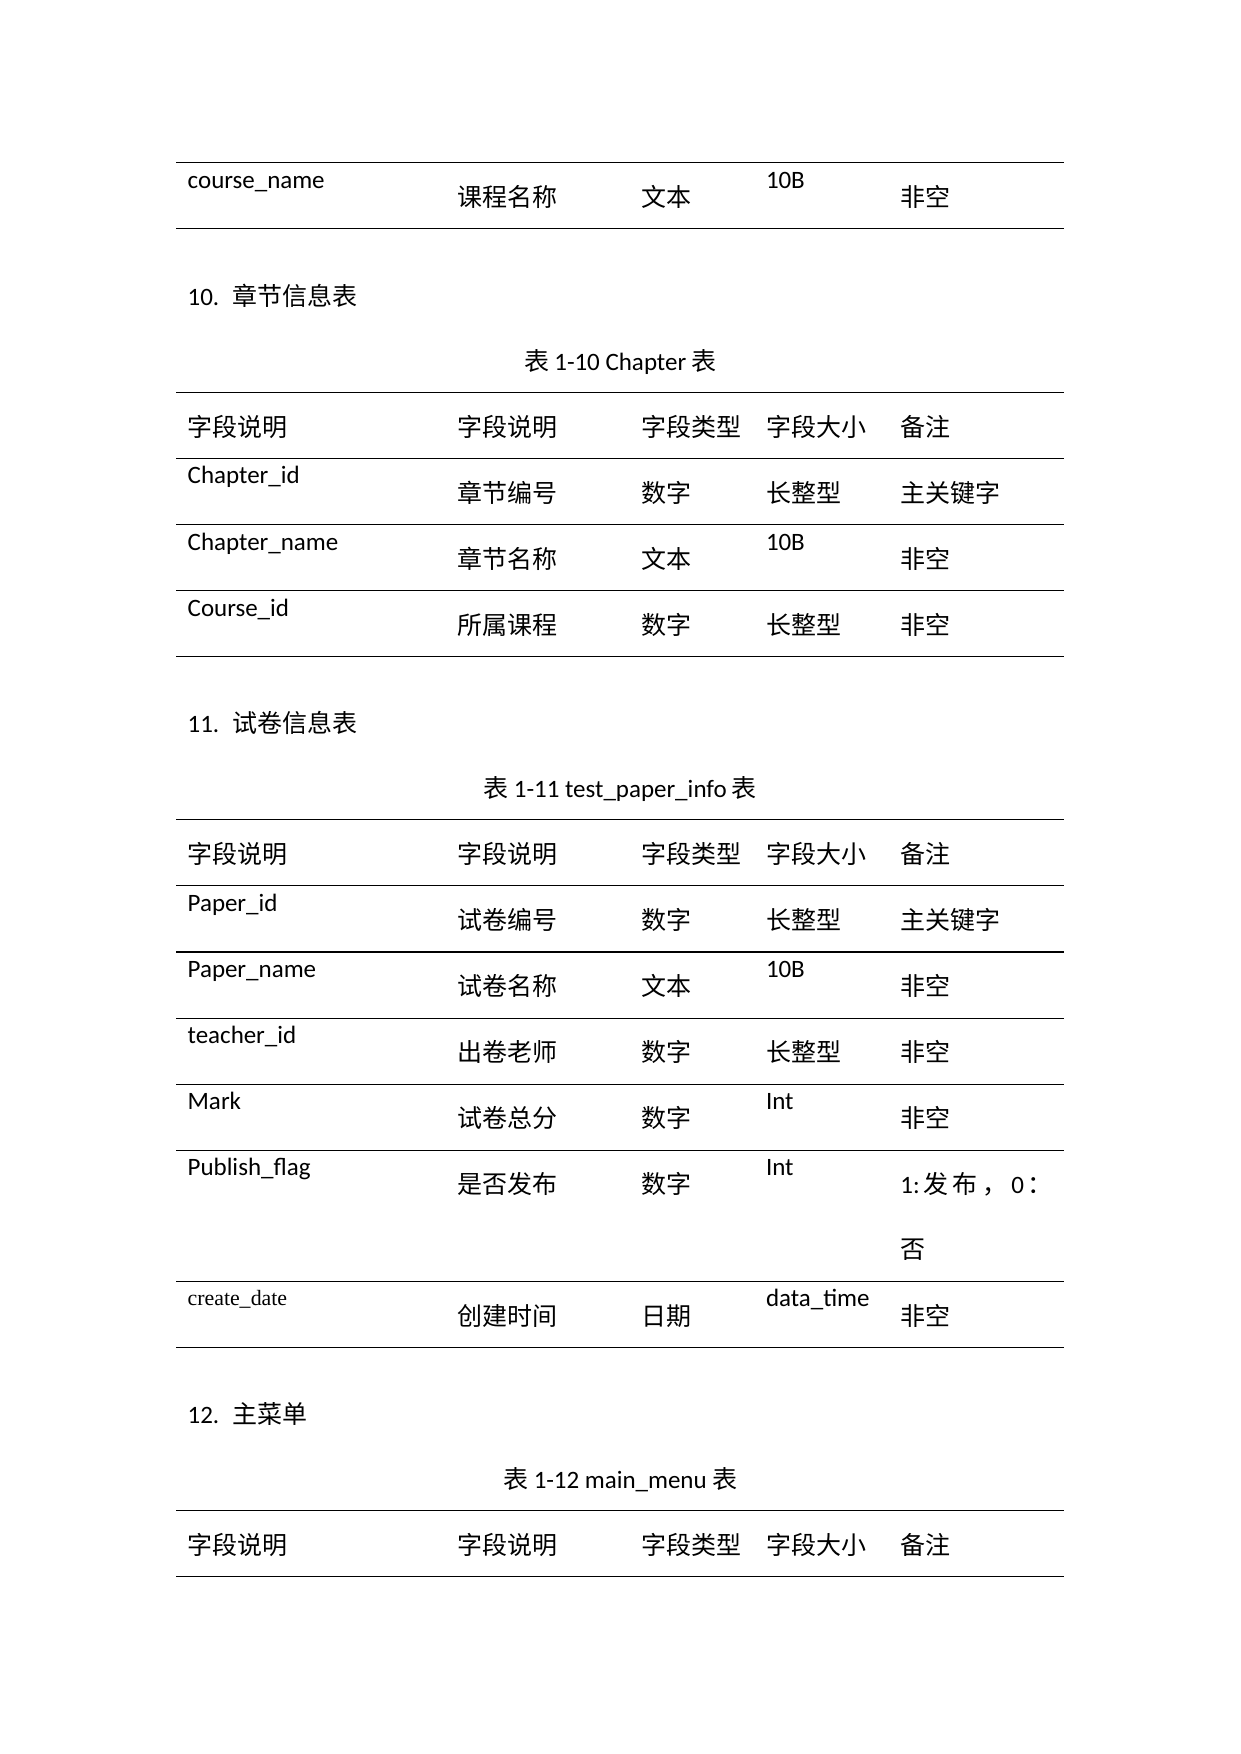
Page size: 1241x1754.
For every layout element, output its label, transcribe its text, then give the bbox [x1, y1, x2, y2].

table_cell 10B [755, 163, 889, 228]
table_cell 文本 [630, 953, 754, 1017]
table_header 字段大小 [755, 1511, 889, 1576]
table_cell 数字 [630, 459, 754, 524]
table_cell 是否发布 [446, 1151, 630, 1281]
table_header 字段说明 [176, 1511, 446, 1576]
table_header 字段类型 [630, 1511, 754, 1576]
table_cell 文本 [630, 525, 754, 590]
table_cell 试卷编号 [446, 886, 630, 951]
table_cell 创建时间 [446, 1282, 630, 1347]
table_cell teacher_id [176, 1019, 446, 1083]
table_cell Paper_name [176, 953, 446, 1017]
table_cell 日期 [630, 1282, 754, 1347]
table_header 字段类型 [630, 820, 754, 885]
table_cell Chapter_id [176, 459, 446, 524]
table_cell 课程名称 [446, 163, 630, 228]
table_cell 非空 [889, 591, 1064, 656]
table_cell 数字 [630, 1085, 754, 1149]
list 表1-11 test_paper_info表 [187, 754, 1053, 819]
table_cell 非空 [889, 1282, 1064, 1347]
table_cell 长整型 [755, 591, 889, 656]
list 表1-12 main_menu表 [187, 1445, 1053, 1510]
table_cell Course_id [176, 591, 446, 656]
table_header 字段类型 [630, 393, 754, 458]
table_cell Mark [176, 1085, 446, 1149]
table_cell 数字 [630, 1019, 754, 1083]
table_header 备注 [889, 393, 1064, 458]
table_header 字段大小 [755, 820, 889, 885]
table_cell Int [755, 1085, 889, 1149]
table_cell 主关键字 [889, 459, 1064, 524]
table_header 备注 [889, 820, 1064, 885]
table_cell 主关键字 [889, 886, 1064, 951]
table_cell 出卷老师 [446, 1019, 630, 1083]
table_cell 1:发布，0：否 [889, 1151, 1064, 1281]
table_cell 长整型 [755, 1019, 889, 1083]
table_cell 试卷名称 [446, 953, 630, 1017]
table_cell create_date [176, 1282, 446, 1347]
table_header 字段说明 [176, 820, 446, 885]
table_cell 章节编号 [446, 459, 630, 524]
table_cell Publish_flag [176, 1151, 446, 1281]
table_cell 非空 [889, 525, 1064, 590]
table_header 字段说明 [446, 820, 630, 885]
table_cell 10B [755, 953, 889, 1017]
list 试卷信息表 [187, 689, 1053, 754]
table_cell 数字 [630, 591, 754, 656]
table_cell 数字 [630, 886, 754, 951]
table_cell 长整型 [755, 886, 889, 951]
table_cell 非空 [889, 953, 1064, 1017]
table_cell Int [755, 1151, 889, 1281]
table_header 备注 [889, 1511, 1064, 1576]
table_header 字段说明 [176, 393, 446, 458]
table_cell Paper_id [176, 886, 446, 951]
list 章节信息表 [187, 262, 1053, 327]
table_cell data_time [755, 1282, 889, 1347]
table_cell 章节名称 [446, 525, 630, 590]
table_cell 试卷总分 [446, 1085, 630, 1149]
table_cell 非空 [889, 163, 1064, 228]
table_cell 10B [755, 525, 889, 590]
table_cell 非空 [889, 1085, 1064, 1149]
table_cell 非空 [889, 1019, 1064, 1083]
list 主菜单 [187, 1380, 1053, 1445]
table_cell 数字 [630, 1151, 754, 1281]
table_cell 文本 [630, 163, 754, 228]
table_header 字段大小 [755, 393, 889, 458]
table_cell Chapter_name [176, 525, 446, 590]
table_header 字段说明 [446, 393, 630, 458]
table_cell course_name [176, 163, 446, 228]
table_cell 长整型 [755, 459, 889, 524]
table_header 字段说明 [446, 1511, 630, 1576]
list 表1-10 Chapter表 [187, 327, 1053, 392]
table_cell 所属课程 [446, 591, 630, 656]
